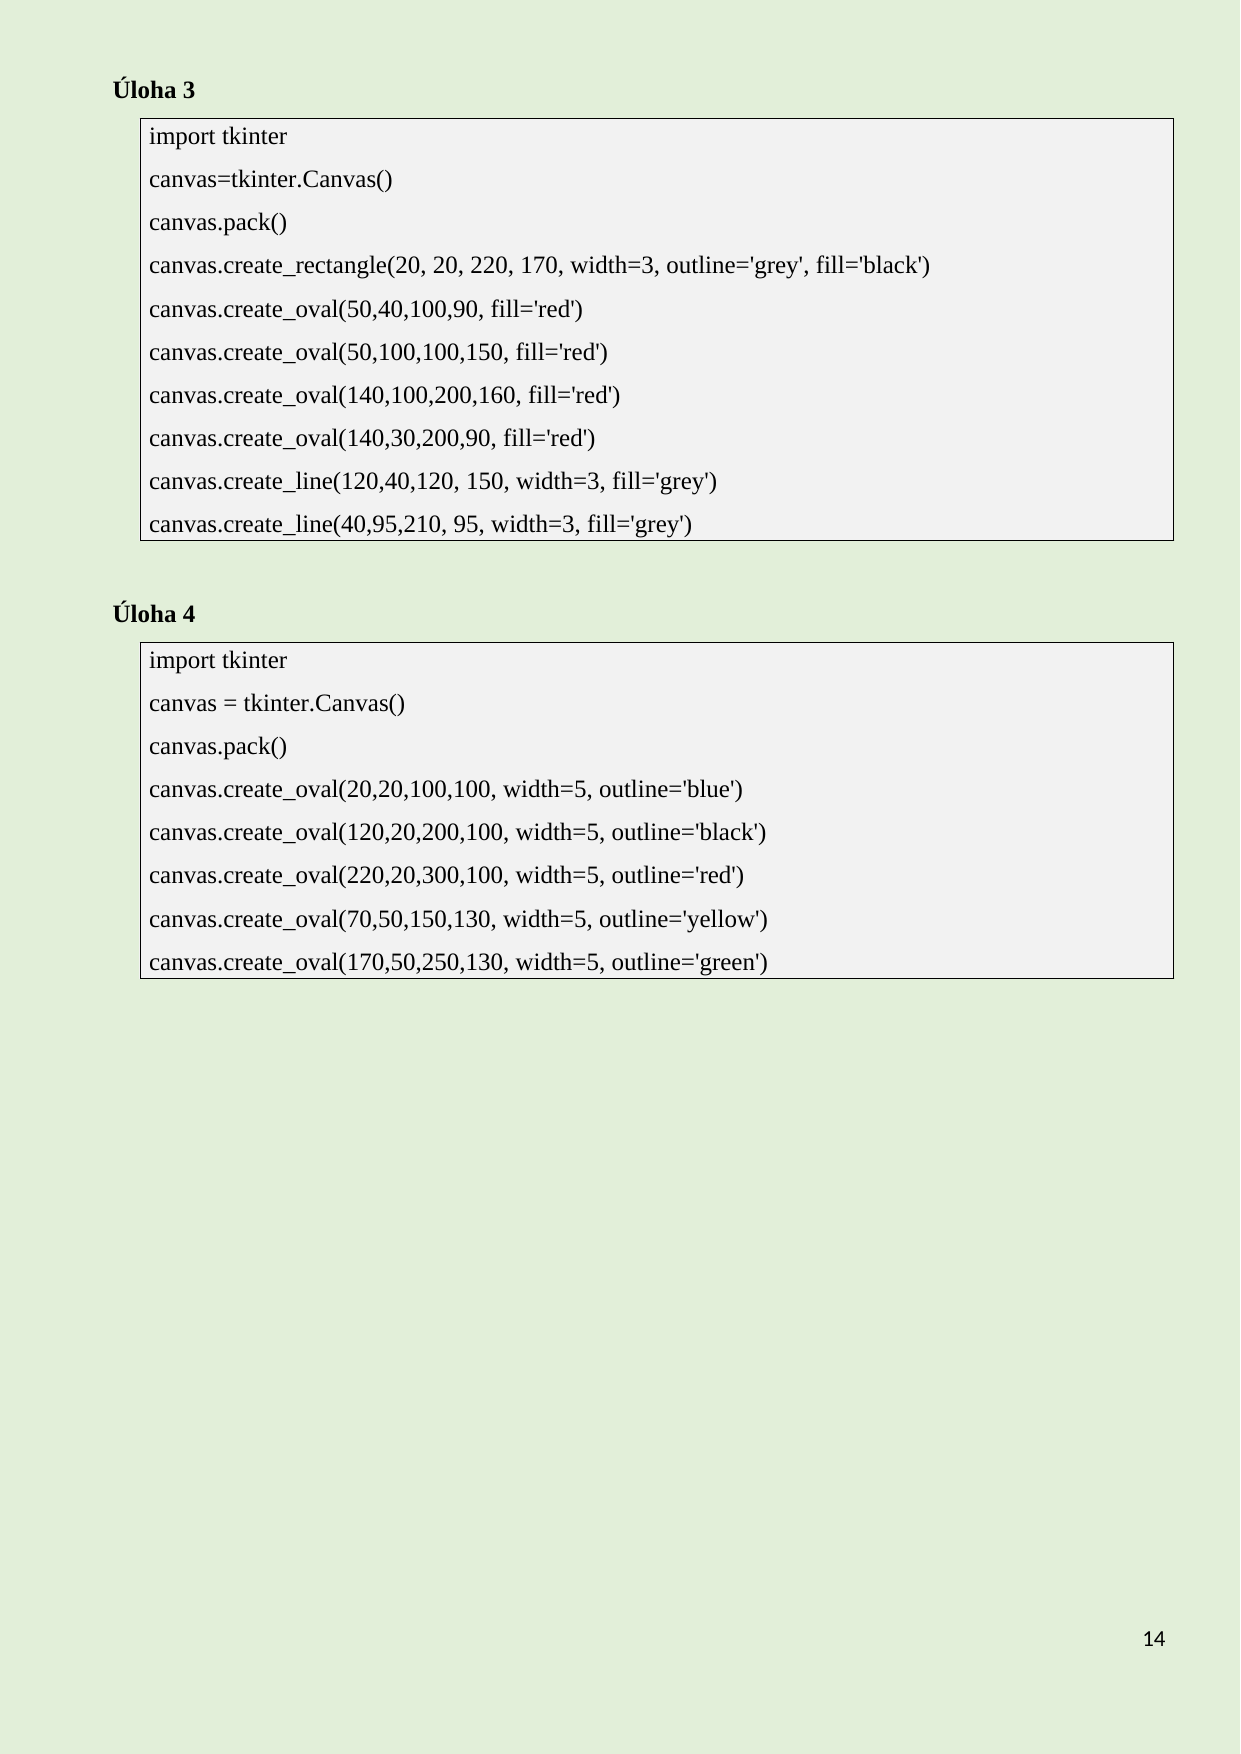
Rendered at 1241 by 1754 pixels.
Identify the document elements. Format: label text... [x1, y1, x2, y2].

text canvas.create_oval(140,100,200,160, fill='red') [141, 377, 1173, 409]
text canvas.pack() [141, 728, 1173, 760]
text canvas.create_oval(50,40,100,90, fill='red') [141, 291, 1173, 322]
text canvas.create_rectangle(20, 20, 220, 170, width=3, outline='grey', fill='black') [141, 247, 1173, 279]
text canvas.create_oval(70,50,150,130, width=5, outline='yellow') [141, 901, 1173, 932]
text Úloha 4 [112, 599, 1165, 627]
text canvas.create_line(120,40,120, 150, width=3, fill='grey') [141, 463, 1173, 495]
text canvas.create_oval(220,20,300,100, width=5, outline='red') [141, 857, 1173, 889]
text canvas.create_oval(170,50,250,130, width=5, outline='green') [141, 944, 1173, 978]
text canvas = tkinter.Canvas() [141, 685, 1173, 717]
text canvas.create_oval(50,100,100,150, fill='red') [141, 334, 1173, 366]
text canvas=tkinter.Canvas() [141, 161, 1173, 193]
text canvas.create_line(40,95,210, 95, width=3, fill='grey') [141, 506, 1173, 540]
text canvas.create_oval(120,20,200,100, width=5, outline='black') [141, 814, 1173, 846]
text Úloha 3 [112, 75, 1165, 104]
text import tkinter [141, 119, 1173, 150]
text import tkinter [141, 643, 1173, 674]
text canvas.create_oval(140,30,200,90, fill='red') [141, 420, 1173, 452]
text canvas.pack() [141, 204, 1173, 236]
text canvas.create_oval(20,20,100,100, width=5, outline='blue') [141, 771, 1173, 803]
